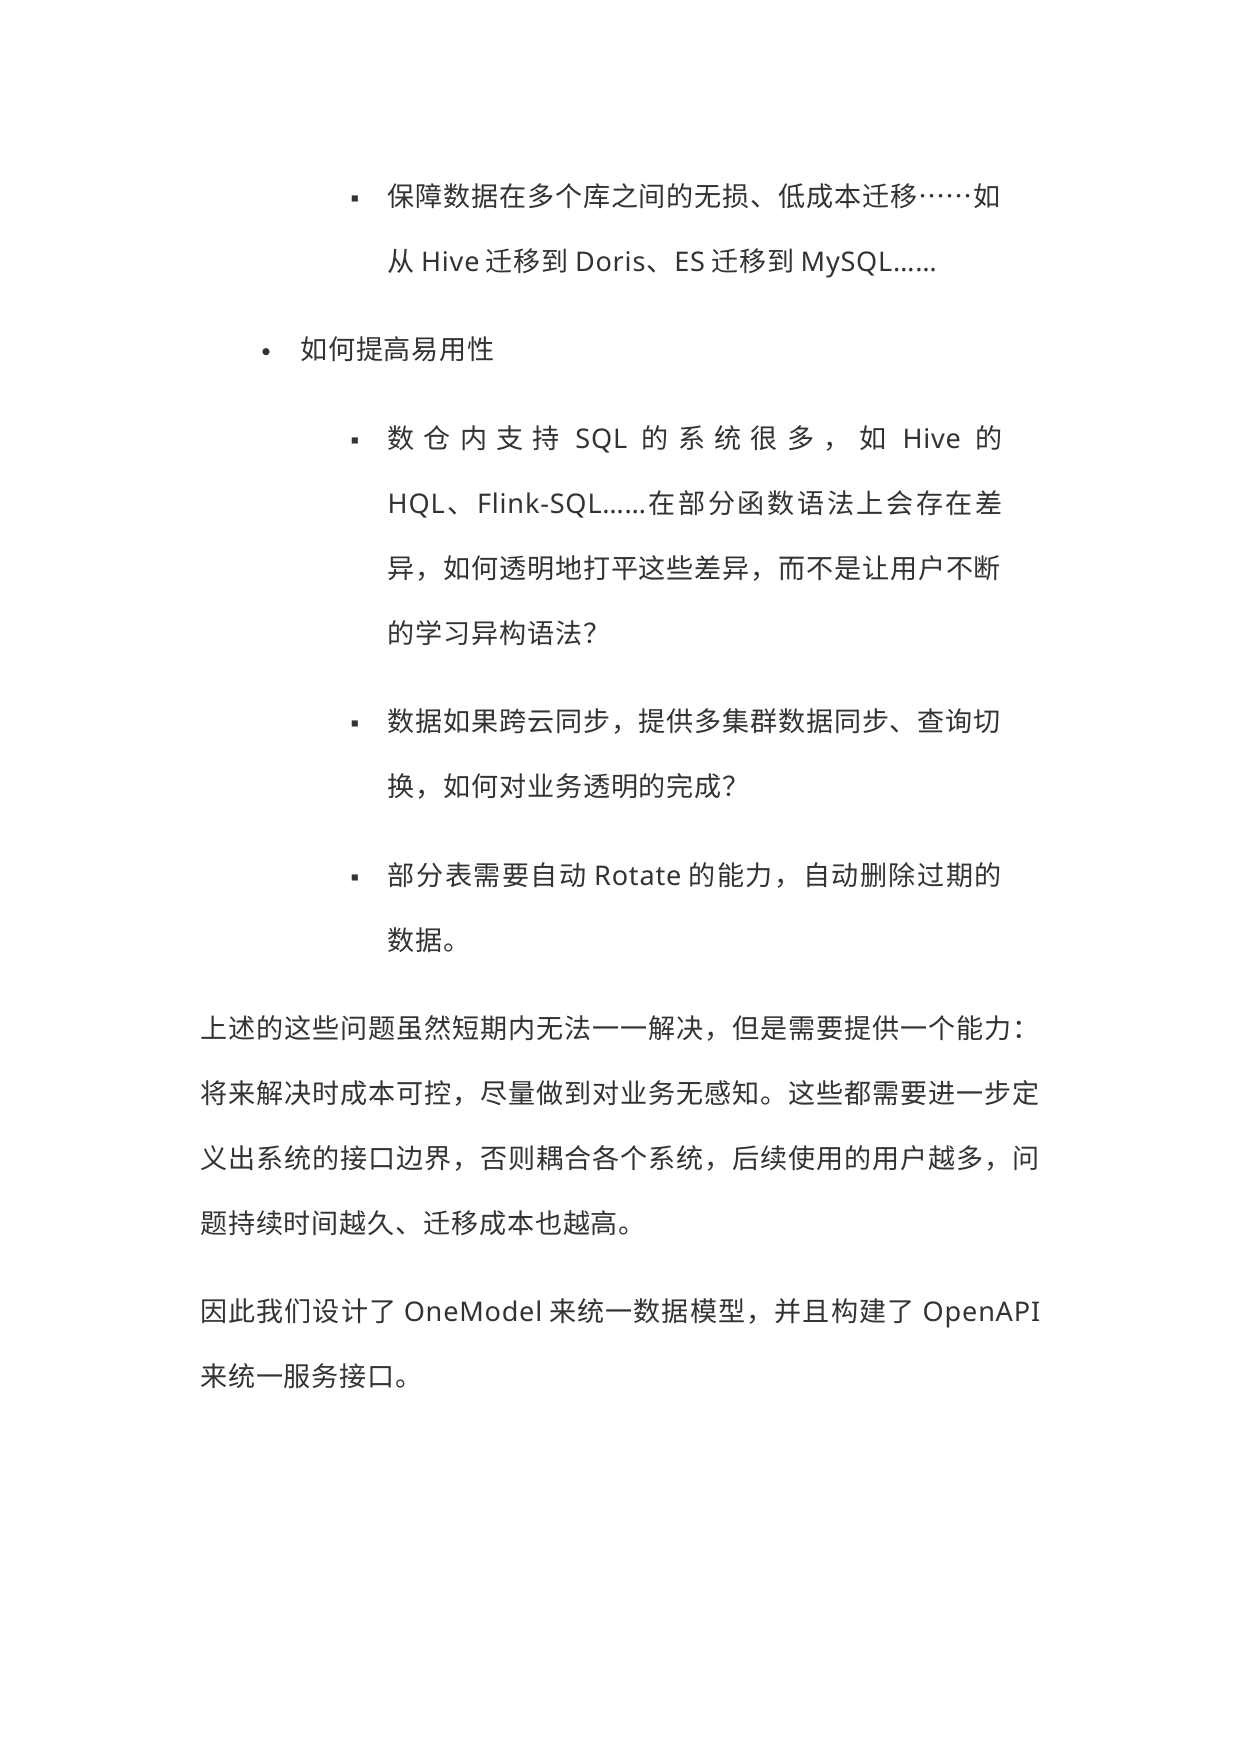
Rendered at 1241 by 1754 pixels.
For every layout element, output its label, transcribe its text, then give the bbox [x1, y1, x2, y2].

list 如何提高易用性 [262, 315, 1015, 380]
list 部分表需要自动Rotate的能力，自动删除过期的数据。 [350, 841, 1003, 971]
text 上述的这些问题虽然短期内无法一一解决，但是需要提供一个能力：将来解决时成本可控，尽量做到对业务无感知。这些都需要进一步定义出系统的接口边界，否则耦合各个系统，后续使用的用户越多，问题持续时间越久、迁移成本也越高。 [200, 994, 1040, 1254]
text 因此我们设计了OneModel来统一数据模型，并且构建了OpenAPI来统一服务接口。 [200, 1278, 1040, 1408]
list 数仓内支持SQL的系统很多，如Hive的HQL、Flink-SQL……在部分函数语法上会存在差异，如何透明地打平这些差异，而不是让用户不断的学习异构语法？ [350, 404, 1003, 664]
list 数据如果跨云同步，提供多集群数据同步、查询切换，如何对业务透明的完成？ [350, 687, 1003, 817]
list 保障数据在多个库之间的无损、低成本迁移……如从Hive迁移到Doris、ES迁移到MySQL…… [350, 162, 1003, 292]
